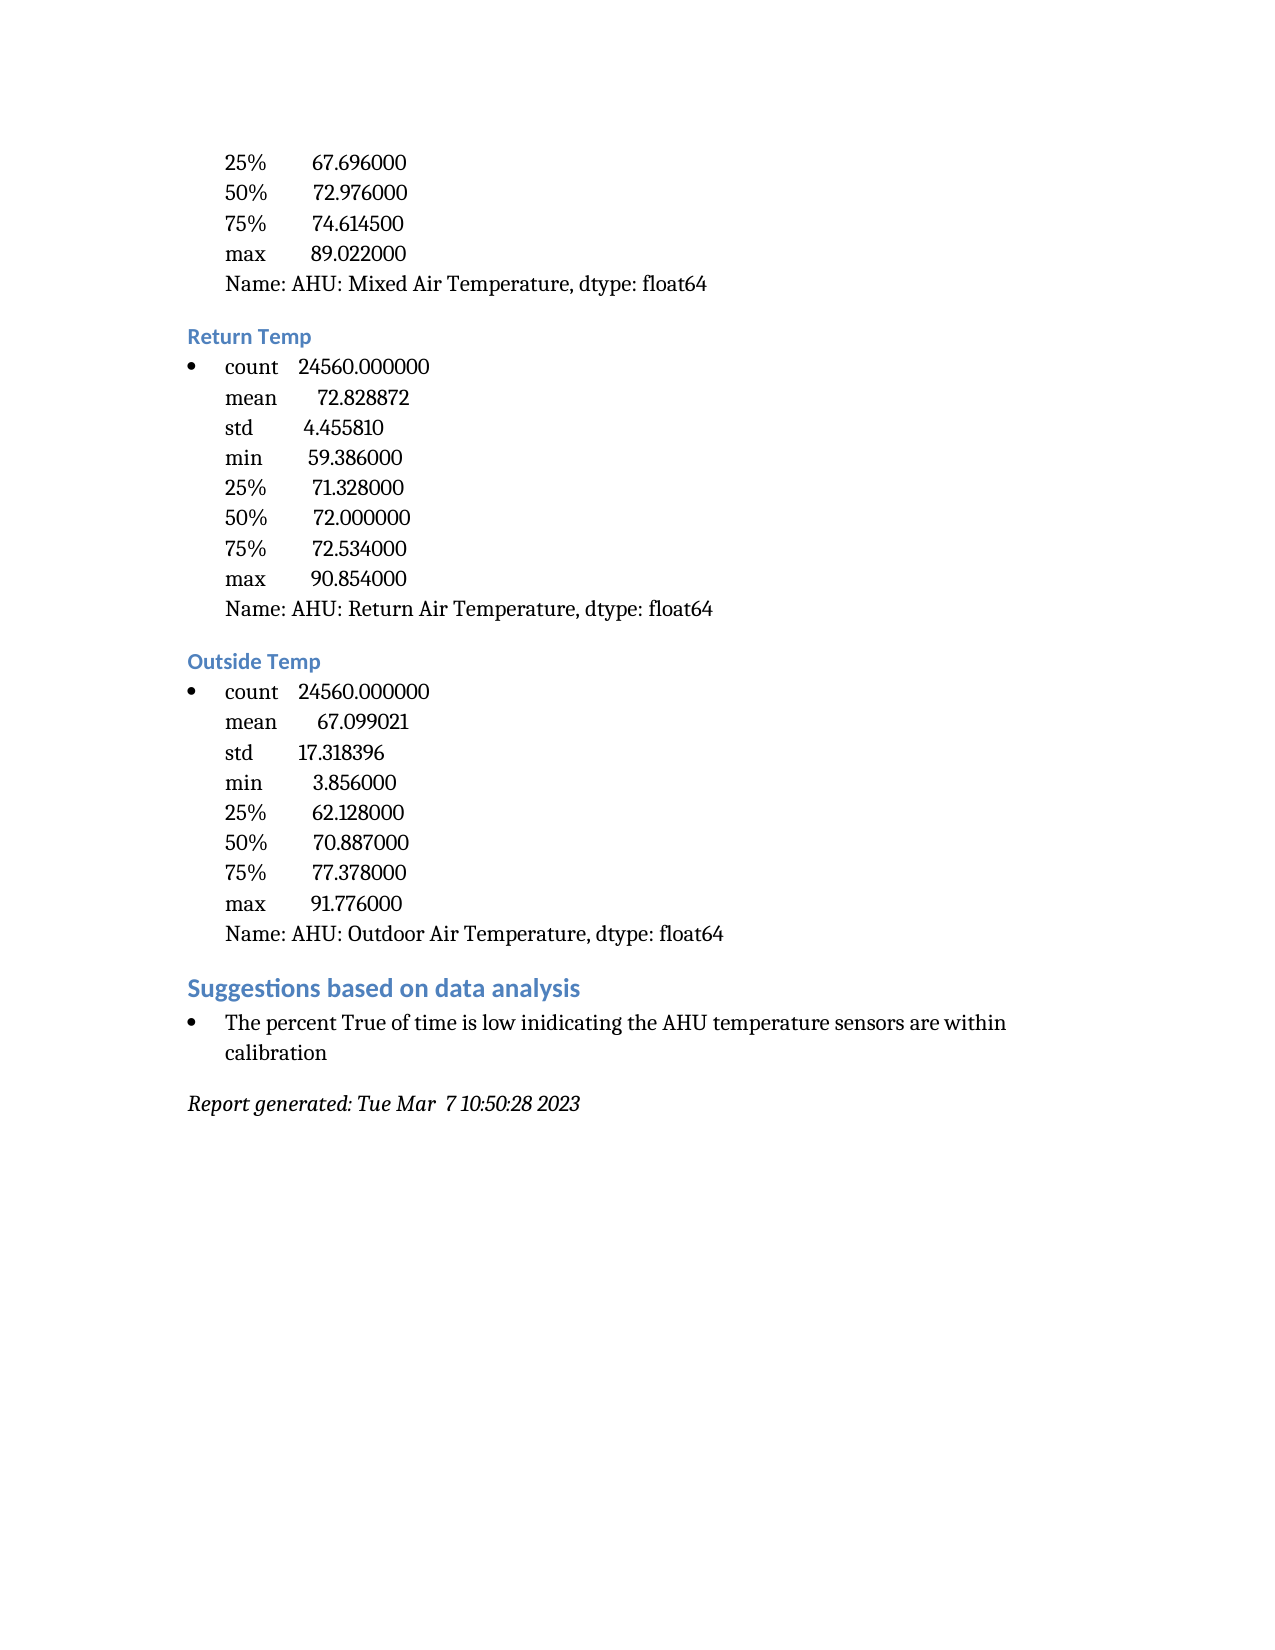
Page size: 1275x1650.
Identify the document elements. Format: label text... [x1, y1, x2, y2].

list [187, 150, 1087, 297]
list count 24560.000000 mean 72.828872 std 4.455810 min 59.386000 25% 71.328000 50% 72.000000 75% 72.534000 max 90.854000 Name: AHU: Return Air Temperature, dtype: float64 [187, 354, 1087, 622]
list count 24560.000000 mean 67.099021 std 17.318396 min 3.856000 25% 62.128000 50% 70.887000 75% 77.378000 max 91.776000 Name: AHU: Outdoor Air Temperature, dtype: float64 [187, 679, 1087, 947]
subtitle Return Temp [187, 322, 1087, 350]
subtitle Outside Temp [187, 647, 1087, 675]
subtitle Suggestions based on data analysis [187, 972, 1087, 1005]
text Report generated: Tue Mar 7 10:50:28 2023 [187, 1091, 1087, 1117]
list The percent True of time is low inidicating the AHU temperature sensors are within calibration [187, 1009, 1087, 1066]
